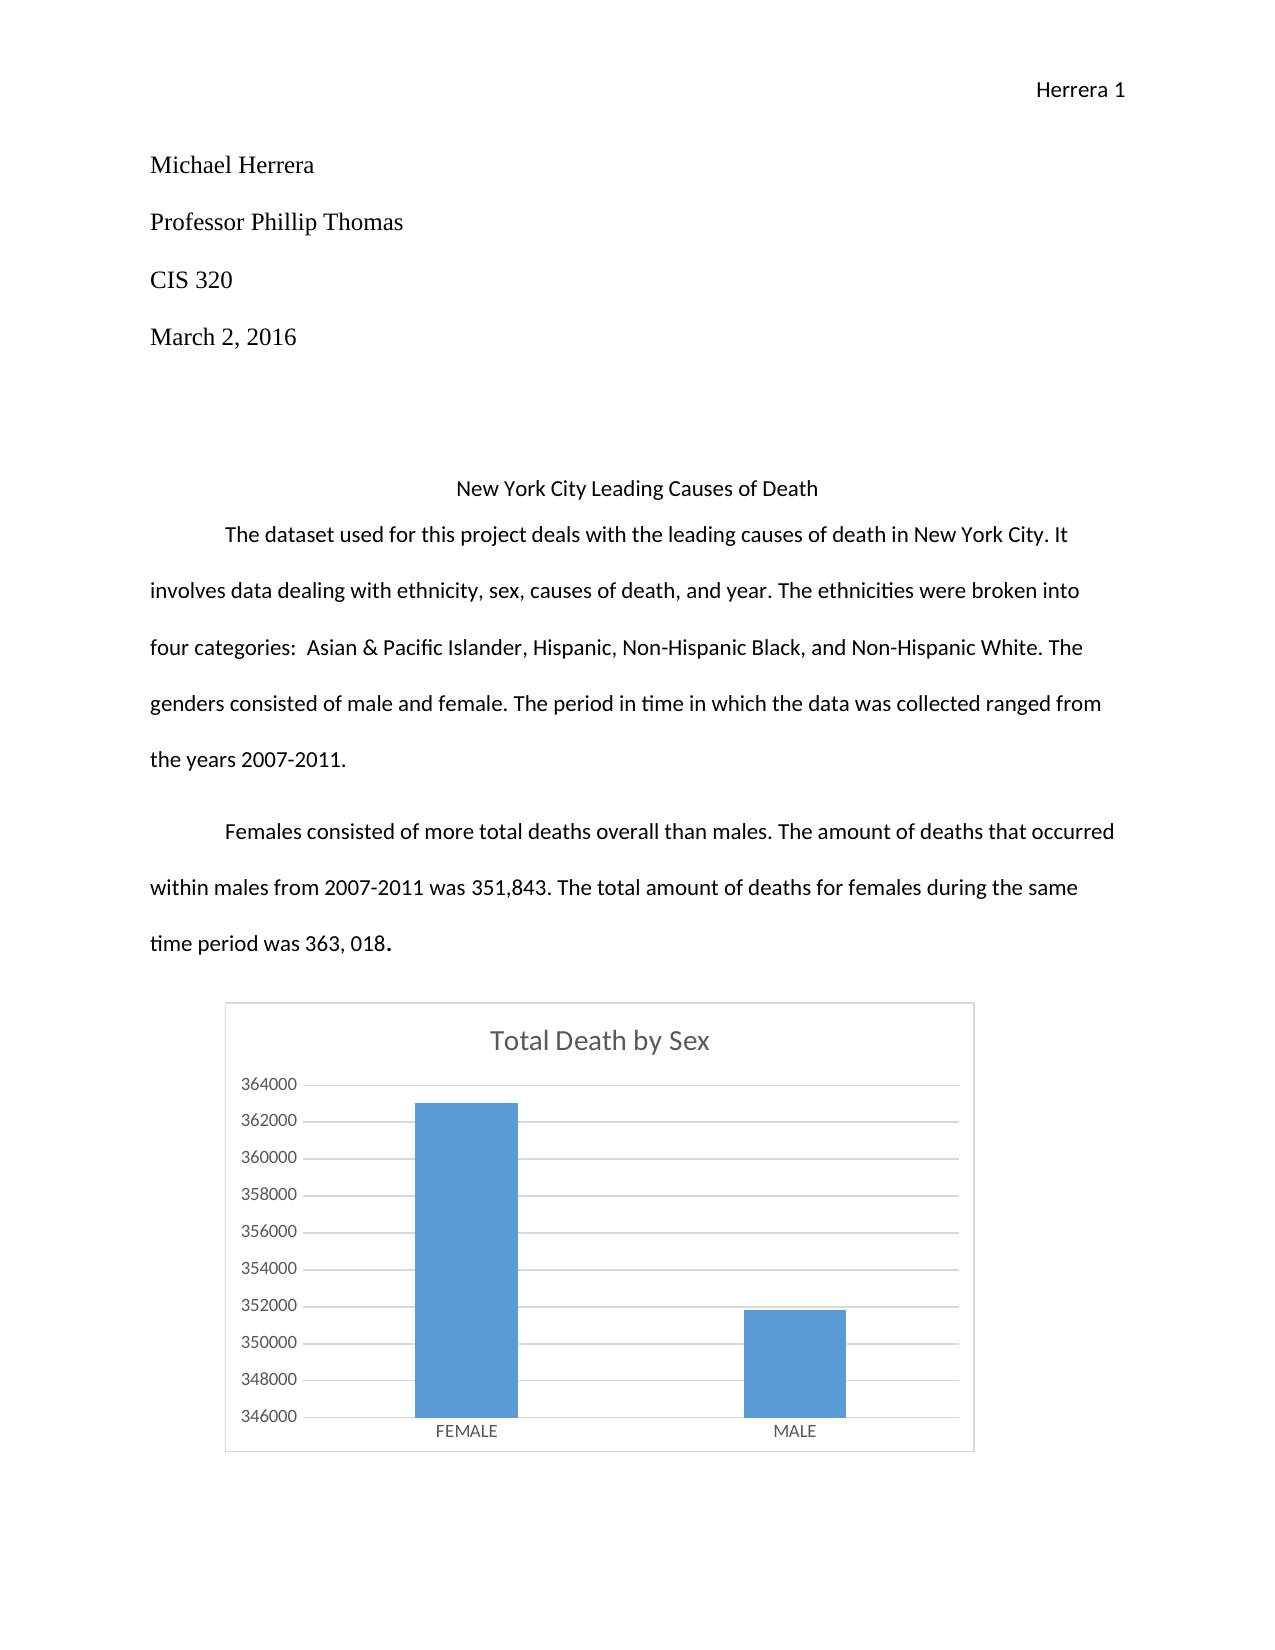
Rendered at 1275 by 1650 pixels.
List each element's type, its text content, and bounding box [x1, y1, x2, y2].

text March 2, 2016 [150, 322, 1125, 351]
text Females consisted of more total deaths overall than males. The amount of deaths that occurred within males from 2007-2011 was 351,843. The total amount of deaths for females during the same time period was 363, 018. [150, 817, 1125, 958]
text CIS 320 [150, 265, 1125, 294]
text Michael Herrera [150, 150, 1125, 179]
text New York City Leading Causes of Death [150, 474, 1125, 502]
text The dataset used for this project deals with the leading causes of death in New York City. It involves data dealing with ethnicity, sex, causes of death, and year. The ethnicities were broken into four categories: Asian & Pacific Islander, Hispanic, Non-Hispanic Black, and Non-Hispanic White. The genders consisted of male and female. The period in time in which the data was collected ranged from the years 2007-2011. [150, 521, 1125, 773]
text Professor Phillip Thomas [150, 207, 1125, 236]
